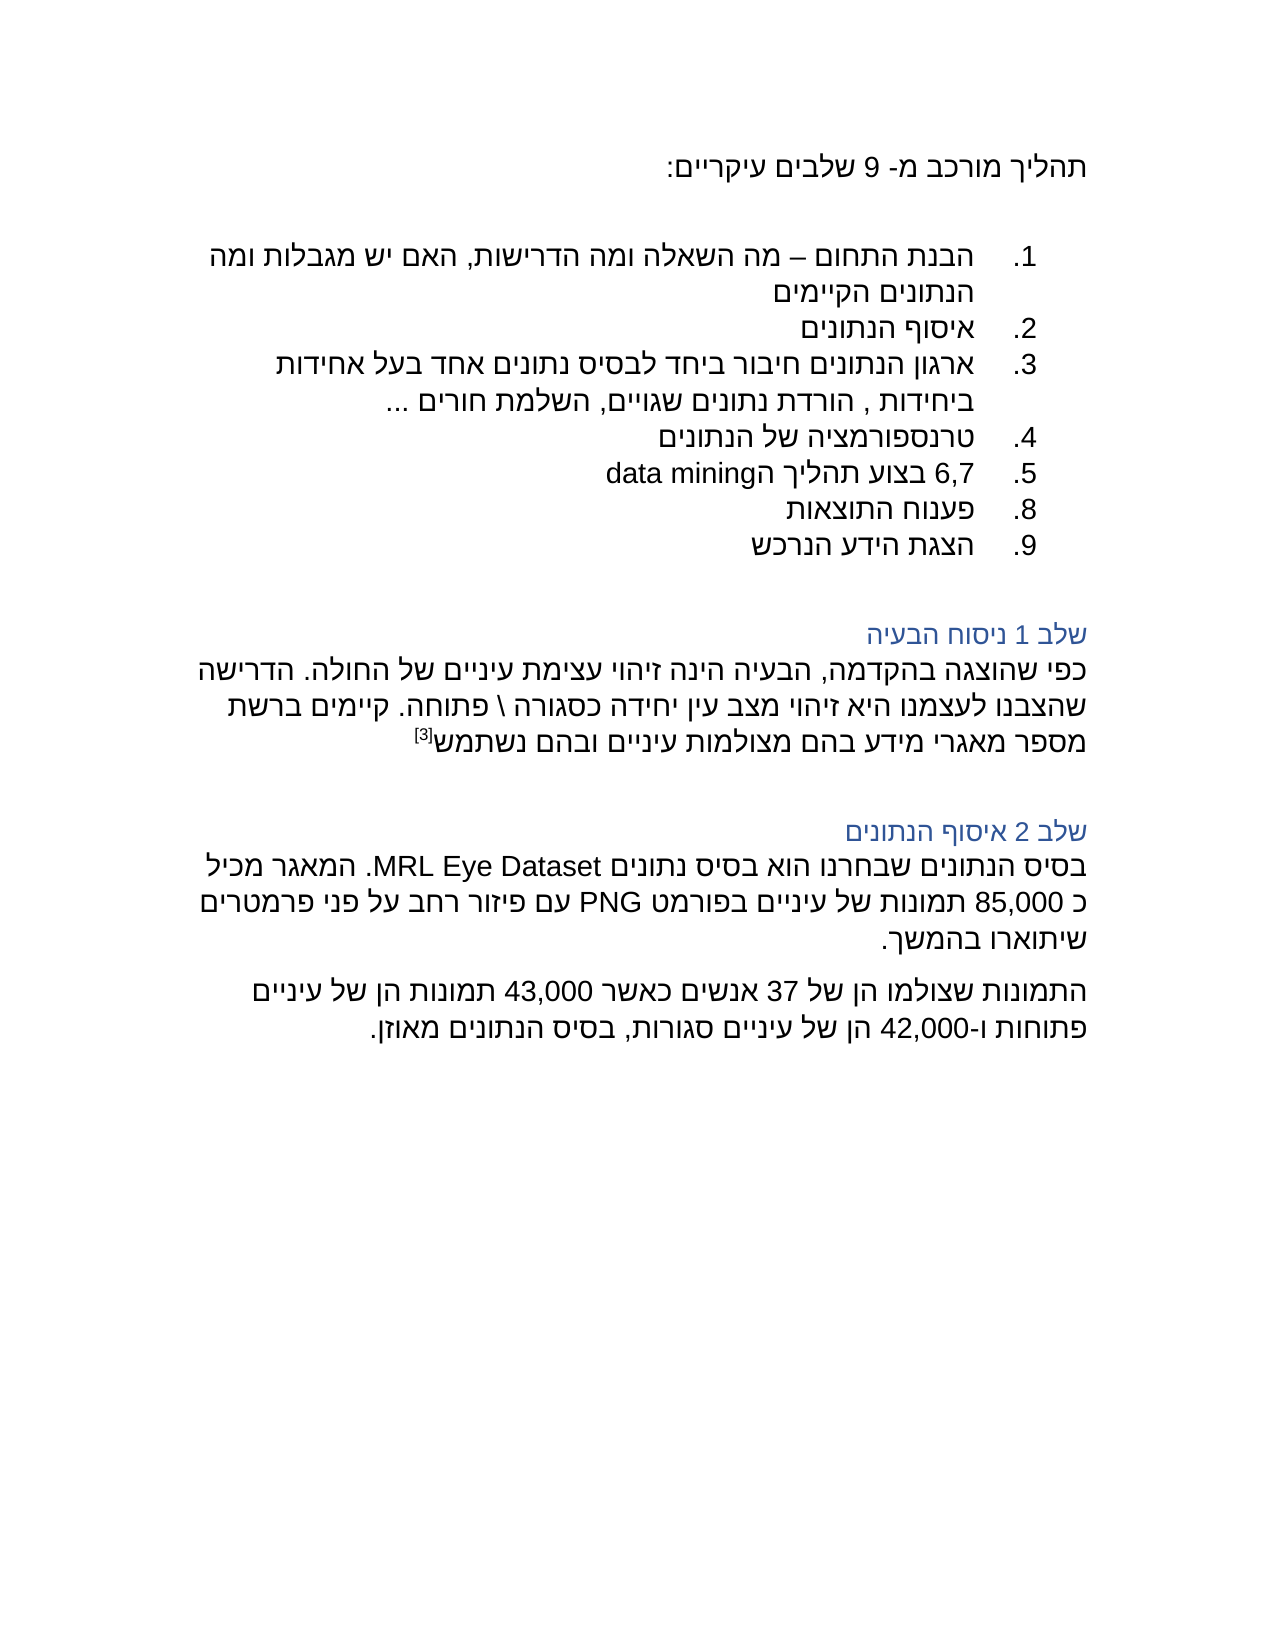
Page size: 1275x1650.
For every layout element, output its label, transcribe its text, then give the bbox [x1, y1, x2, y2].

list הבנת התחום – מה השאלה ומה הדרישות, האם יש מגבלות ומה הנתונים הקיימים [187, 239, 1012, 309]
list הצגת הידע הנרכש [187, 528, 1012, 562]
text התמונות שצולמו הן של 37 אנשים כאשר 43,000 תמונות הן של עיניים פתוחות ו-42,000 הן של עיניים סגורות, בסיס הנתונים מאוזן. [187, 974, 1087, 1044]
list 6,7 בצוע תהליך הdata mining [187, 456, 1012, 489]
list איסוף הנתונים [187, 311, 1012, 345]
text בסיס הנתונים שבחרנו הוא בסיס נתונים MRL Eye Dataset. המאגר מכיל כ 85,000 תמונות של עיניים בפורמט PNG עם פיזור רחב על פני פרמטרים שיתוארו בהמשך. [187, 849, 1087, 955]
subtitle שלב 2 איסוף הנתונים [187, 816, 1087, 847]
list טרנספורמציה של הנתונים [187, 420, 1012, 453]
text תהליך מורכב מ- 9 שלבים עיקריים: [187, 150, 1087, 183]
text כפי שהוצגה בהקדמה, הבעיה הינה זיהוי עצימת עיניים של החולה. הדרישה שהצבנו לעצמנו היא זיהוי מצב עין יחידה כסגורה \ פתוחה. קיימים ברשת מספר מאגרי מידע בהם מצולמות עיניים ובהם נשתמש[‎3] [187, 653, 1087, 758]
subtitle שלב 1 ניסוח הבעיה [187, 619, 1087, 650]
list ארגון הנתונים חיבור ביחד לבסיס נתונים אחד בעל אחידות ביחידות , הורדת נתונים שגויים, השלמת חורים ... [187, 347, 1012, 417]
list פענוח התוצאות [187, 492, 1012, 526]
